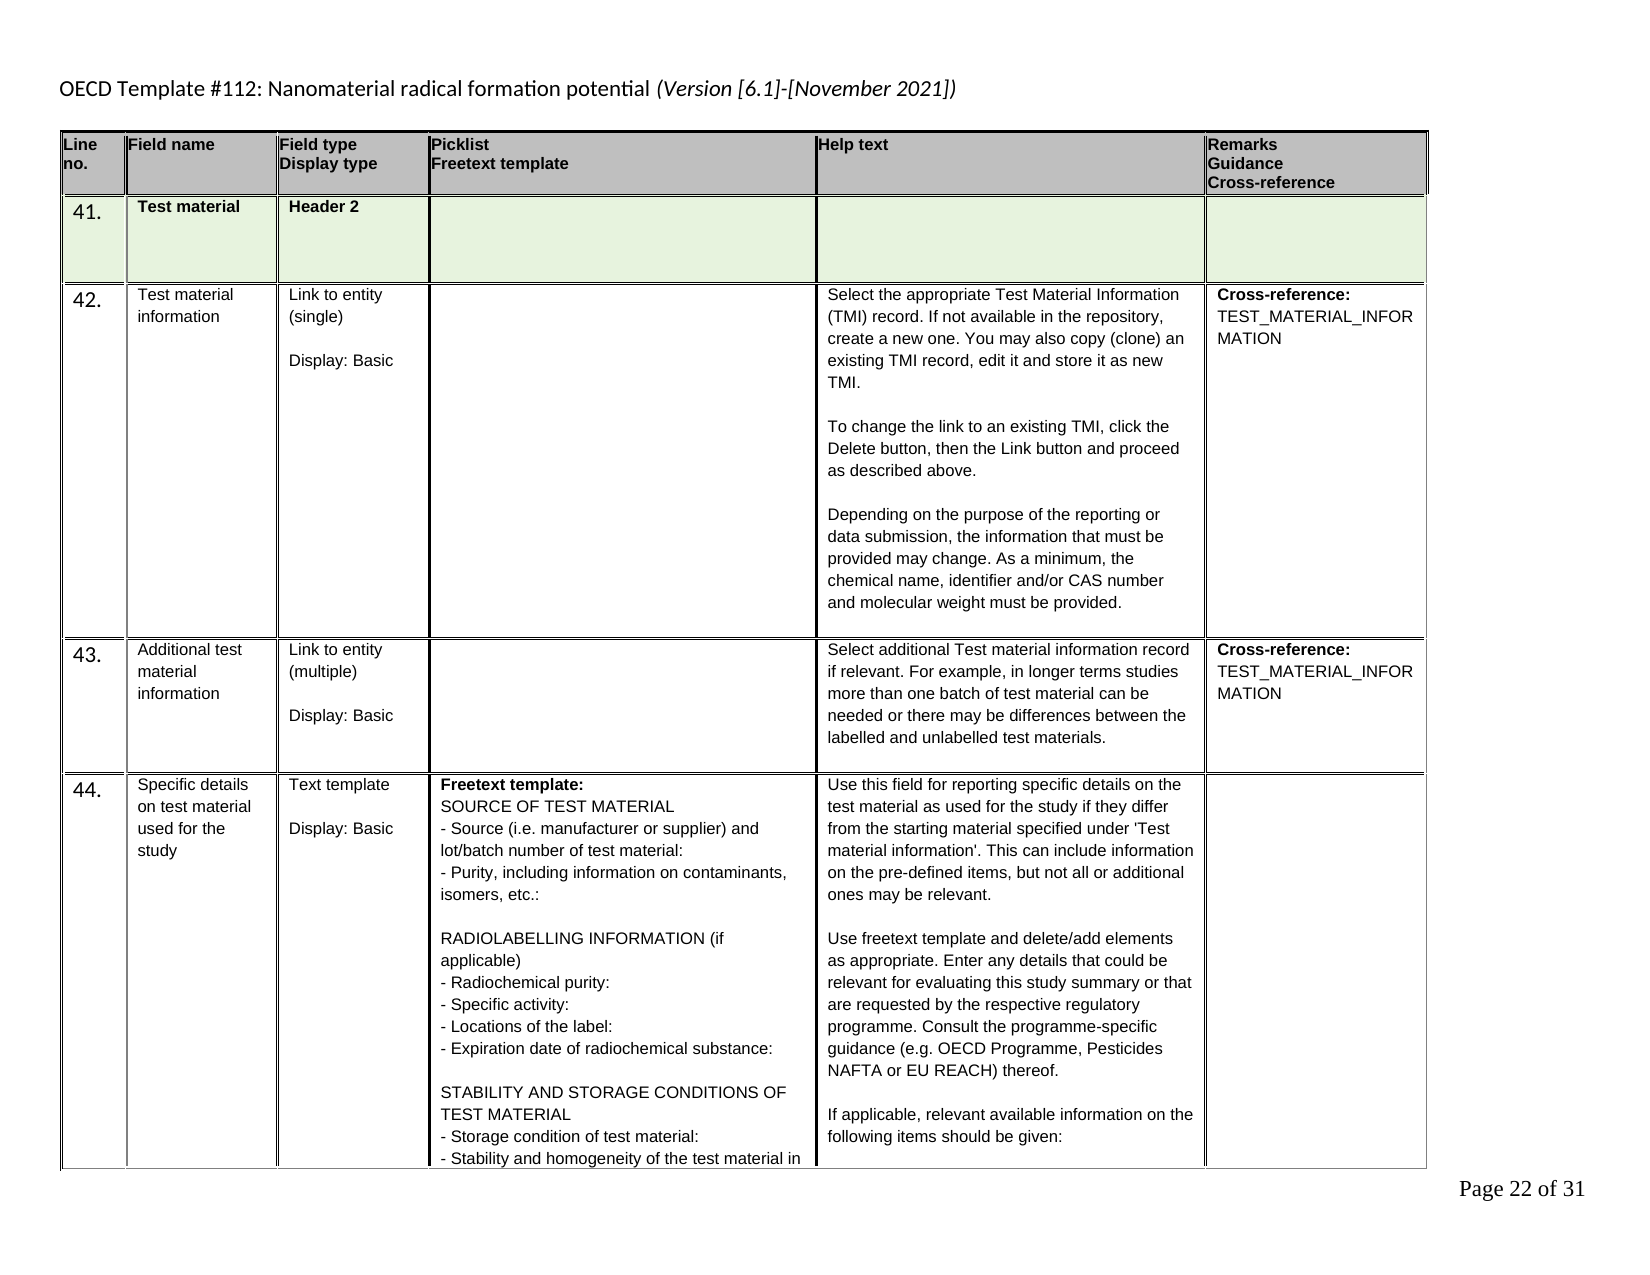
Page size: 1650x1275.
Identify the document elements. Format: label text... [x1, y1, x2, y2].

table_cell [429, 775, 816, 1168]
table_header Line no. [63, 132, 126, 194]
table_cell Select the appropriate Test Material Information (TMI) record. If not available in the repository, create a new one. You may also copy (clone) an existing TMI record, edit it and store it as new TMI. To change the link to an existing TMI, click the Delete button, then the Link button and proceed as described above. Depending on the purpose of the reporting or data submission, the information that must be provided may change. As a minimum, the chemical name, identifier and/or CAS number and molecular weight must be provided. [818, 285, 1204, 637]
table_header Help text [816, 133, 1206, 194]
table_cell Link to entity (multiple) Display: Basic [279, 640, 428, 772]
table_cell Cross-reference: TEST_MATERIAL_INFORMATION [1206, 637, 1427, 772]
table_cell [818, 197, 1204, 282]
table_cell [126, 775, 277, 1168]
table_header Field type Display type [278, 132, 429, 194]
table_cell Test material information [128, 285, 276, 637]
table_cell [431, 197, 815, 282]
table_cell [61, 637, 126, 772]
table_cell [61, 194, 126, 282]
table_cell Additional test material information [128, 640, 276, 772]
table_cell [1206, 194, 1427, 282]
table_cell Link to entity (single) Display: Basic [279, 285, 428, 637]
table_cell [431, 640, 815, 772]
table_header Remarks Guidance Cross-reference [1206, 133, 1426, 194]
table_cell Header 2 [279, 197, 428, 282]
table_header Field name [126, 133, 277, 194]
table_cell [61, 282, 126, 637]
table_cell [61, 772, 126, 1168]
table_header Picklist Freetext template [429, 133, 816, 194]
table_cell Text template Display: Basic [278, 775, 429, 1168]
table_cell [1206, 772, 1427, 1168]
table_cell Cross-reference: TEST_MATERIAL_INFORMATION [1206, 282, 1427, 637]
table_cell [431, 285, 815, 637]
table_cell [816, 775, 1206, 1168]
table_cell Select additional Test material information record if relevant. For example, in longer terms studies more than one batch of test material can be needed or there may be differences between the labelled and unlabelled test materials. [818, 640, 1204, 772]
table_cell Test material [128, 197, 276, 282]
